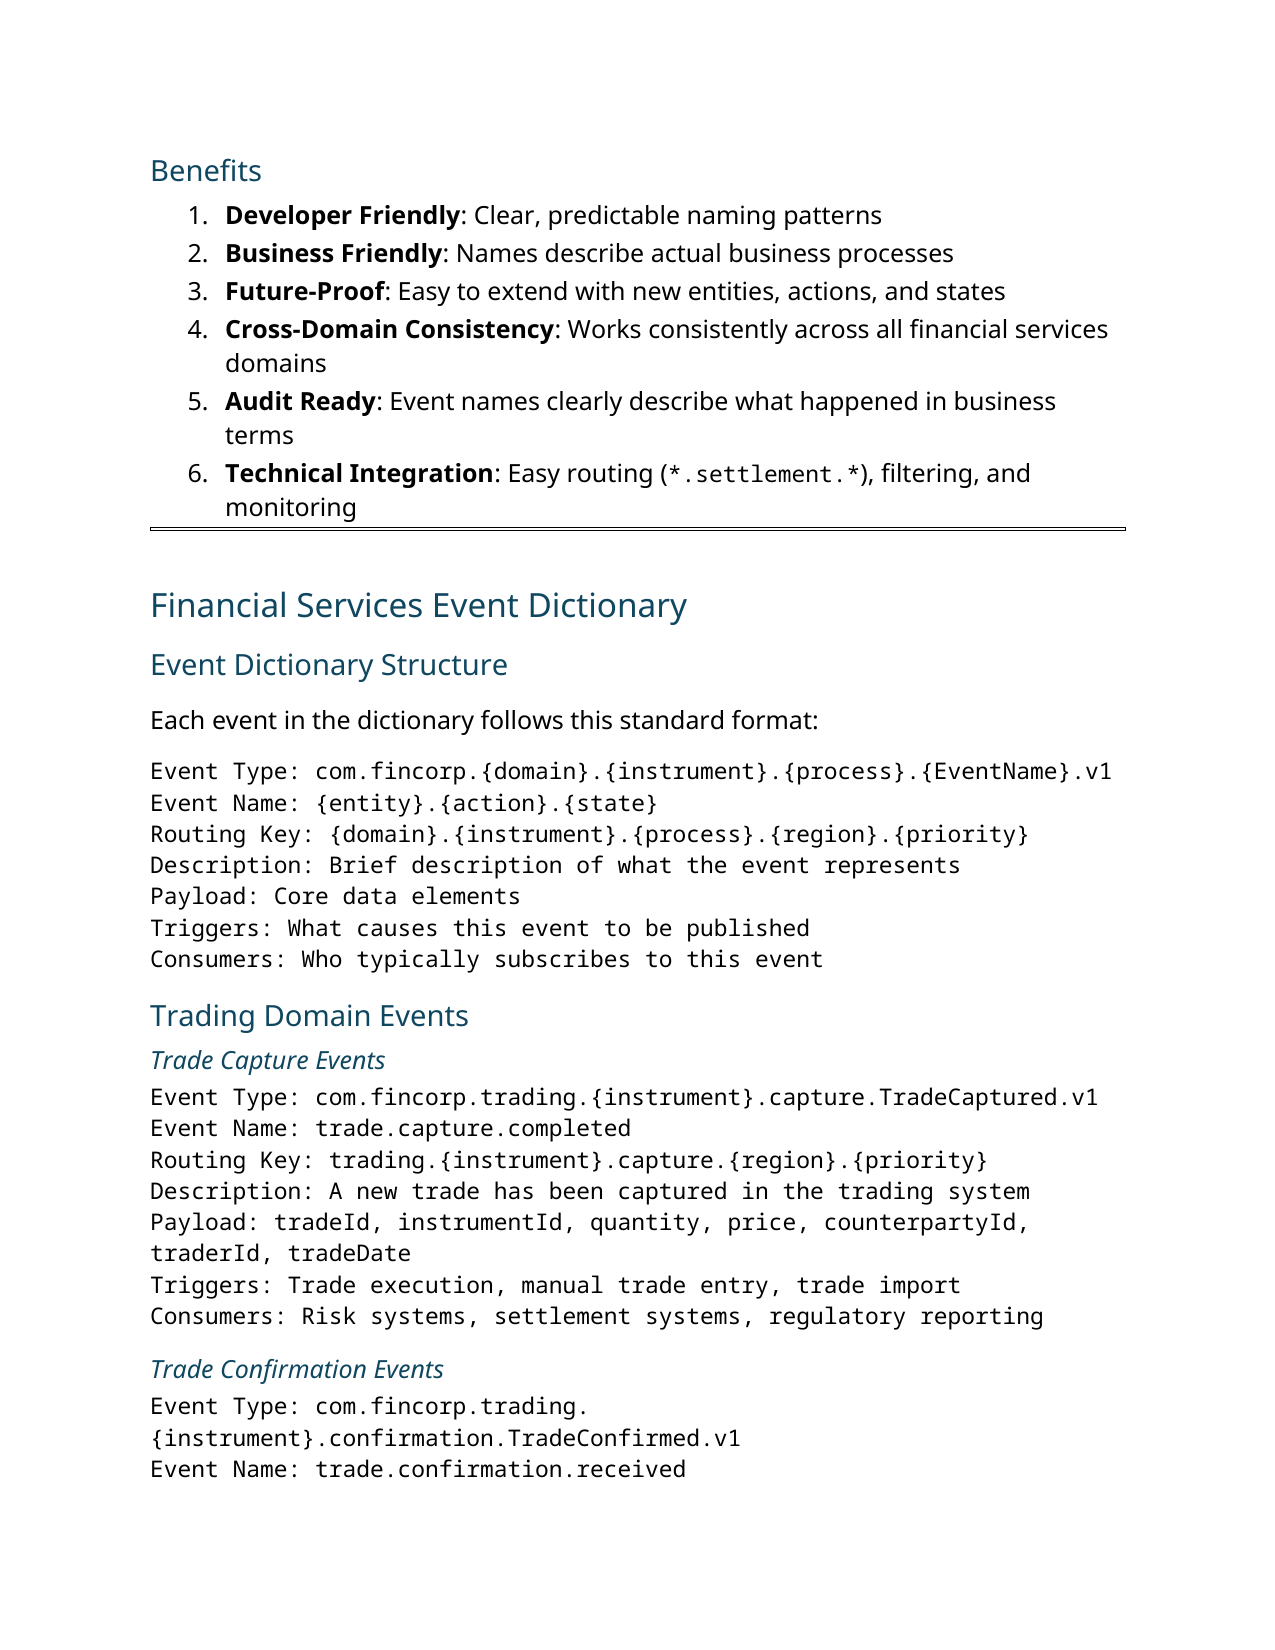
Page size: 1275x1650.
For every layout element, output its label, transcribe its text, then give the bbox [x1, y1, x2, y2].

text Event Type: com.fincorp.trading.{instrument}.capture.TradeCaptured.v1 Event Name: trade.capture.completed Routing Key: trading.{instrument}.capture.{region}.{priority} Description: A new trade has been captured in the trading system Payload: tradeId, instrumentId, quantity, price, counterpartyId, traderId, tradeDate Triggers: Trade execution, manual trade entry, trade import Consumers: Risk systems, settlement systems, regulatory reporting [150, 1081, 1125, 1331]
subtitle Trading Domain Events [150, 995, 1125, 1034]
subtitle Event Dictionary Structure [150, 644, 1125, 684]
subtitle Benefits [150, 150, 1125, 190]
list Future-Proof: Easy to extend with new entities, actions, and states [187, 274, 1125, 308]
subtitle Trade Capture Events [150, 1043, 1125, 1077]
list Business Friendly: Names describe actual business processes [187, 236, 1125, 270]
subtitle Financial Services Event Dictionary [150, 582, 1125, 627]
list Audit Ready: Event names clearly describe what happened in business terms [187, 383, 1125, 451]
list Cross-Domain Consistency: Works consistently across all financial services domains [187, 311, 1125, 379]
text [150, 1390, 1125, 1484]
text Each event in the dictionary follows this standard format: [150, 702, 1125, 737]
list Technical Integration: Easy routing (*.settlement.*), filtering, and monitoring [187, 455, 1125, 523]
text Event Type: com.fincorp.{domain}.{instrument}.{process}.{EventName}.v1 Event Name: {entity}.{action}.{state} Routing Key: {domain}.{instrument}.{process}.{region}.{priority} Description: Brief description of what the event represents Payload: Core data elements Triggers: What causes this event to be published Consumers: Who typically subscribes to this event [150, 755, 1125, 974]
subtitle Trade Confirmation Events [150, 1352, 1125, 1386]
list Developer Friendly: Clear, predictable naming patterns [187, 198, 1125, 232]
